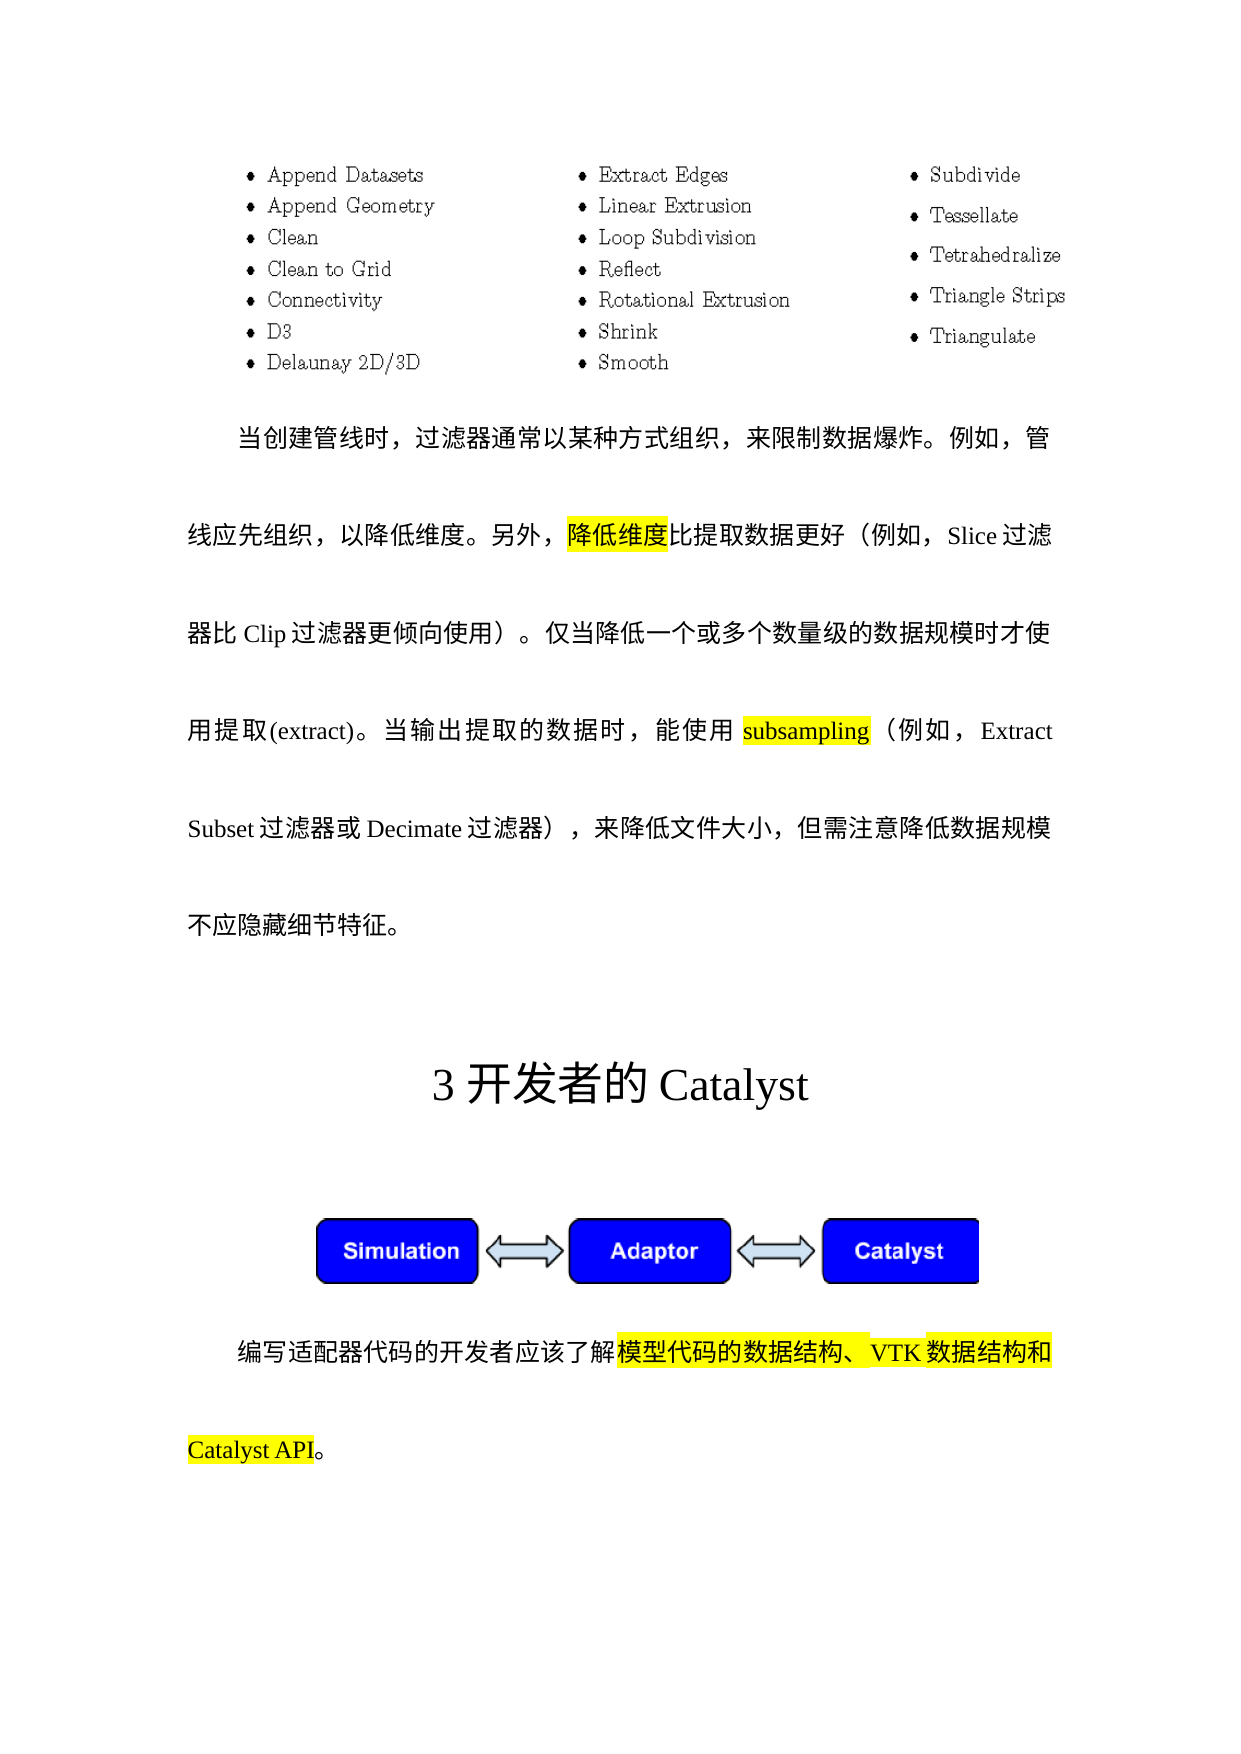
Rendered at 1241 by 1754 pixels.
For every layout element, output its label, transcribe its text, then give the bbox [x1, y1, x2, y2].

text 编写适配器代码的开发者应该了解模型代码的数据结构、VTK数据结构和Catalyst API。 [187, 1318, 1053, 1480]
text 当创建管线时，过滤器通常以某种方式组织，来限制数据爆炸。例如，管线应先组织，以降低维度。另外，降低维度比提取数据更好（例如，Slice过滤器比Clip过滤器更倾向使用）。仅当降低一个或多个数量级的数据规模时才使用提取(extract)。当输出提取的数据时，能使用subsampling（例如，Extract Subset过滤器或Decimate过滤器），来降低文件大小，但需注意降低数据规模不应隐藏细节特征。 [187, 404, 1053, 956]
subtitle 3 开发者的Catalyst [187, 1032, 1053, 1129]
